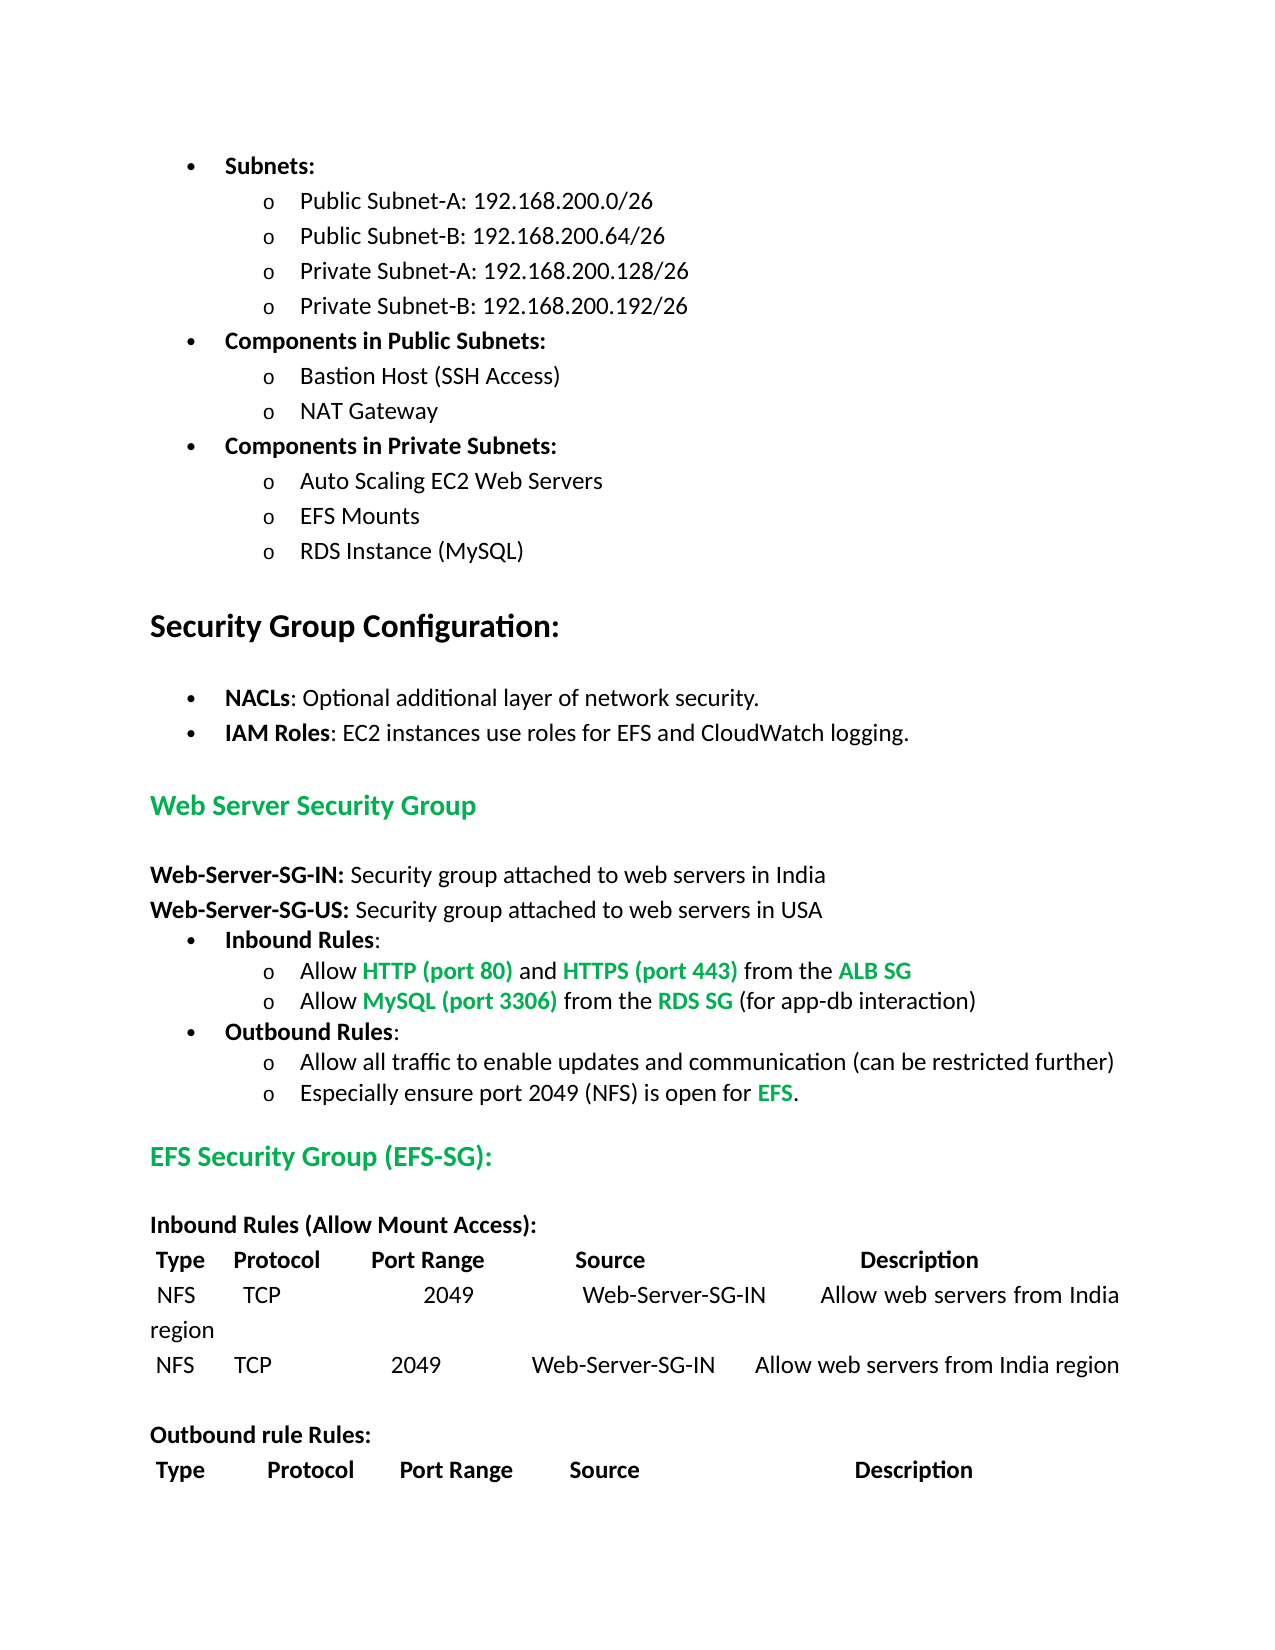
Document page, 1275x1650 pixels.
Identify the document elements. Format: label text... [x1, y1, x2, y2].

list NACLs: Optional additional layer of network security. [187, 682, 1125, 713]
text Web Server Security Group [150, 787, 1125, 823]
text Type Protocol Port Range Source Description [150, 1454, 1125, 1485]
text EFS Security Group (EFS-SG): [150, 1138, 1125, 1173]
list Components in Public Subnets: [187, 325, 1125, 356]
text Outbound rule Rules: [150, 1419, 1125, 1450]
list Private Subnet-A: 192.168.200.128/26 [262, 255, 1125, 286]
list Public Subnet-A: 192.168.200.0/26 [262, 185, 1125, 216]
text NFS TCP 2049 Web-Server-SG-IN Allow web servers from India region [150, 1279, 1125, 1345]
list Especially ensure port 2049 (NFS) is open for EFS. [262, 1077, 1125, 1107]
list Allow all traffic to enable updates and communication (can be restricted further) [262, 1046, 1125, 1077]
list Auto Scaling EC2 Web Servers [262, 465, 1125, 496]
list Subnets: [187, 150, 1125, 181]
text Inbound Rules (Allow Mount Access): [150, 1209, 1125, 1240]
list EFS Mounts [262, 500, 1125, 531]
text Security Group Configuration: [150, 605, 1125, 646]
list Inbound Rules: [187, 924, 1125, 955]
list NAT Gateway [262, 395, 1125, 426]
list Components in Private Subnets: [187, 430, 1125, 461]
list Public Subnet-B: 192.168.200.64/26 [262, 220, 1125, 251]
list Bastion Host (SSH Access) [262, 360, 1125, 391]
list IAM Roles: EC2 instances use roles for EFS and CloudWatch logging. [187, 717, 1125, 748]
text Web-Server-SG-US: Security group attached to web servers in USA [150, 894, 1125, 924]
list RDS Instance (MySQL) [262, 535, 1125, 566]
list Outbound Rules: [187, 1016, 1125, 1046]
list Allow HTTP (port 80) and HTTPS (port 443) from the ALB SG [262, 955, 1125, 985]
list Allow MySQL (port 3306) from the RDS SG (for app-db interaction) [262, 985, 1125, 1016]
text NFS TCP 2049 Web-Server-SG-IN Allow web servers from India region [150, 1349, 1125, 1380]
text Web-Server-SG-IN: Security group attached to web servers in India [150, 859, 1125, 889]
list Private Subnet-B: 192.168.200.192/26 [262, 290, 1125, 321]
text Type Protocol Port Range Source Description [150, 1244, 1125, 1275]
